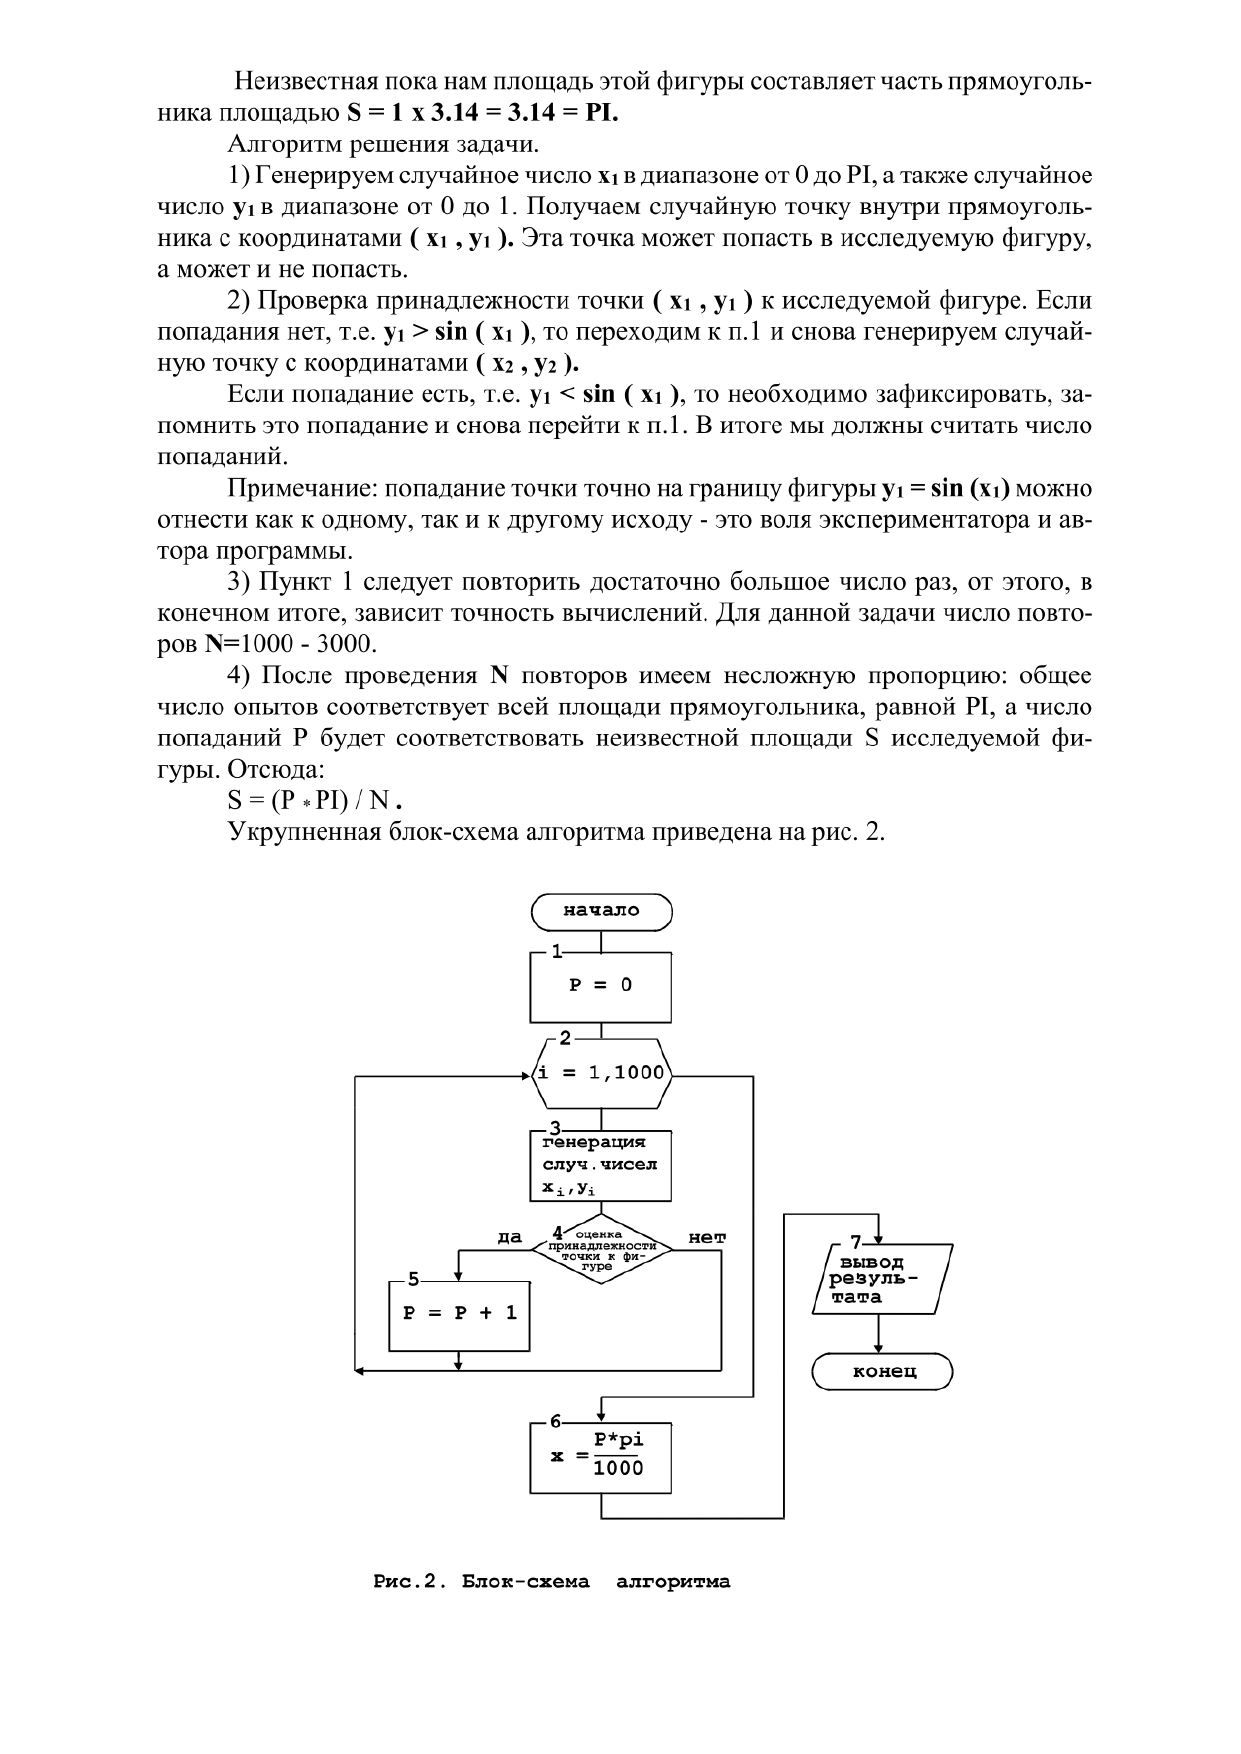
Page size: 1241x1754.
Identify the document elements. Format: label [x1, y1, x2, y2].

picture [132, 59, 1112, 852]
picture [301, 876, 983, 1611]
